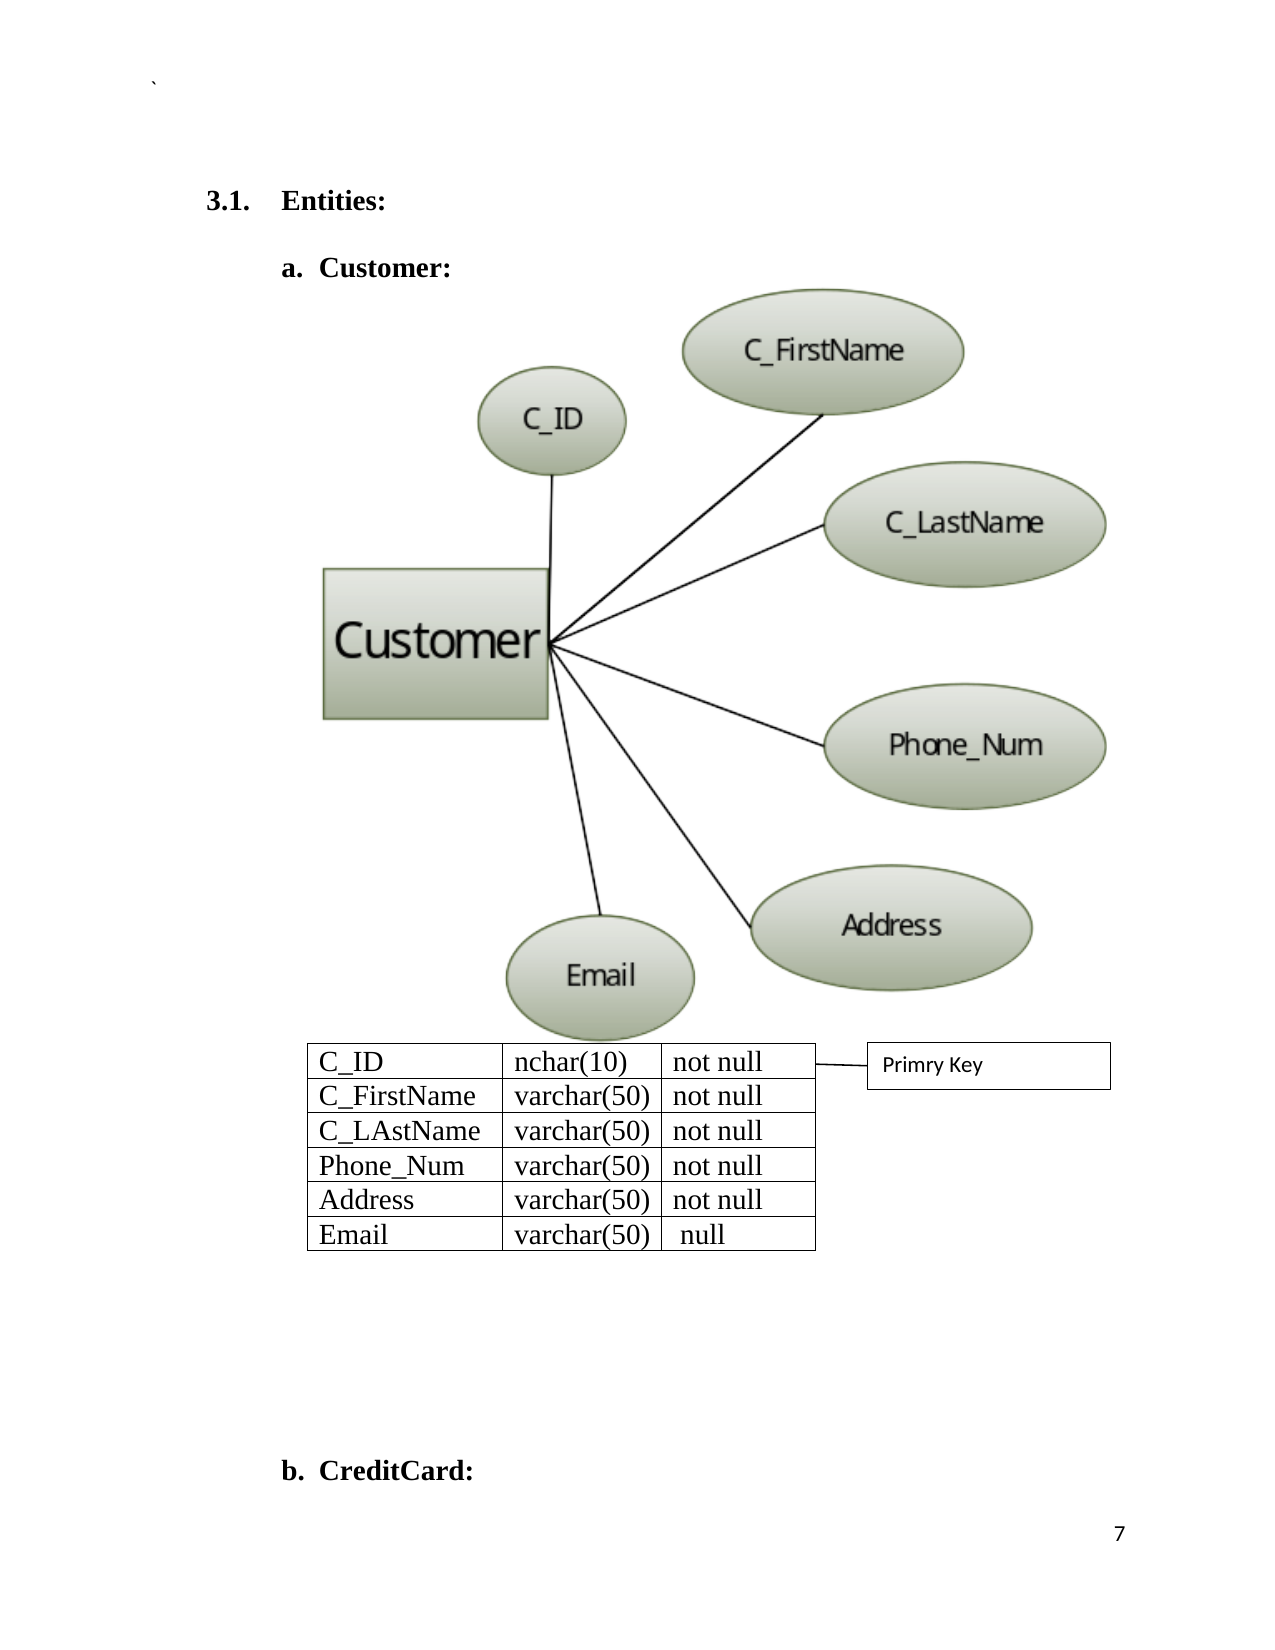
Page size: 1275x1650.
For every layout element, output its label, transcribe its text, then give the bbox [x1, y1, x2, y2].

list CreditCard: [281, 1453, 1125, 1486]
list Customer: [281, 251, 1125, 284]
table_cell null [662, 1217, 815, 1250]
table_cell Email [308, 1217, 502, 1250]
table_header nchar(10) [503, 1044, 661, 1077]
table_cell C_FirstName [308, 1079, 502, 1112]
table_cell varchar(50) [503, 1182, 661, 1216]
table_cell Address [308, 1182, 502, 1216]
table_cell varchar(50) [503, 1113, 661, 1147]
table_header C_ID [308, 1044, 502, 1077]
table_cell Phone_Num [308, 1148, 502, 1181]
table_cell not null [662, 1148, 815, 1181]
table_cell not null [662, 1113, 815, 1147]
table_cell C_LAstName [308, 1113, 502, 1147]
table_cell varchar(50) [503, 1217, 661, 1250]
table_cell varchar(50) [503, 1148, 661, 1181]
list Entities: [206, 183, 1125, 217]
table_cell not null [662, 1182, 815, 1216]
table_header not null [662, 1044, 815, 1077]
table_cell varchar(50) [503, 1079, 661, 1112]
table_cell not null [662, 1079, 815, 1112]
